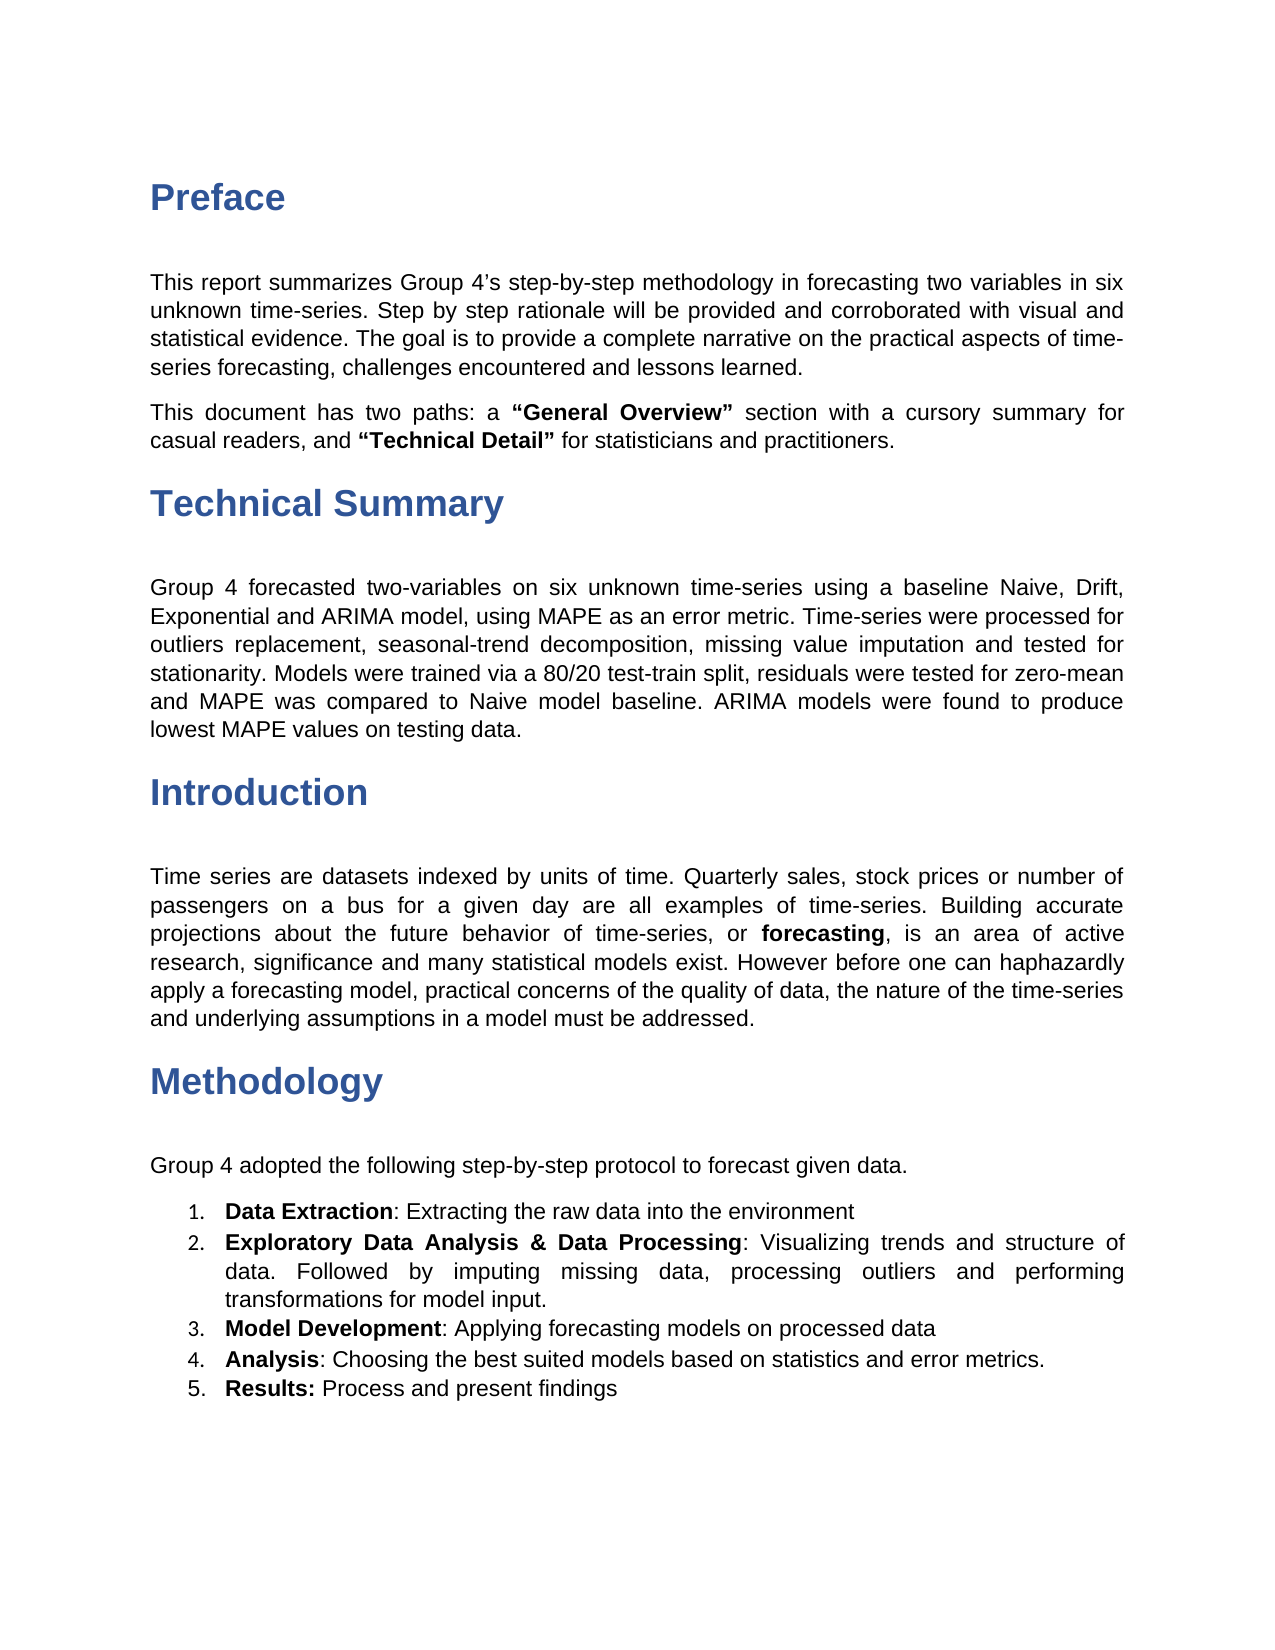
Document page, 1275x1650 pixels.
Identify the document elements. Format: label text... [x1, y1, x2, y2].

subtitle Methodology [150, 1059, 1125, 1102]
subtitle Technical Summary [150, 481, 1125, 524]
list Model Development: Applying forecasting models on processed data [187, 1314, 1125, 1343]
text This report summarizes Group 4’s step-by-step methodology in forecasting two variables in six unknown time-series. Step by step rationale will be provided and corroborated with visual and statistical evidence. The goal is to provide a complete narrative on the practical aspects of time-series forecasting, challenges encountered and lessons learned. [150, 268, 1125, 380]
text This document has two paths: a “General Overview” section with a cursory summary for casual readers, and “Technical Detail” for statisticians and practitioners. [150, 399, 1125, 454]
text Group 4 adopted the following step-by-step protocol to forecast given data. [150, 1152, 1125, 1179]
text Group 4 forecasted two-variables on six unknown time-series using a baseline Naive, Drift, Exponential and ARIMA model, using MAPE as an error metric. Time-series were processed for outliers replacement, seasonal-trend decomposition, missing value imputation and tested for stationarity. Models were trained via a 80/20 test-train split, residuals were tested for zero-mean and MAPE was compared to Naive model baseline. ARIMA models were found to produce lowest MAPE values on testing data. [150, 574, 1125, 743]
list Analysis: Choosing the best suited models based on statistics and error metrics. [187, 1345, 1125, 1373]
list Data Extraction: Extracting the raw data into the environment [187, 1197, 1125, 1225]
subtitle Introduction [150, 770, 1125, 813]
text Time series are datasets indexed by units of time. Quarterly sales, stock prices or number of passengers on a bus for a given day are all examples of time-series. Building accurate projections about the future behavior of time-series, or forecasting, is an area of active research, significance and many statistical models exist. However before one can haphazardly apply a forecasting model, practical concerns of the quality of data, the nature of the time-series and underlying assumptions in a model must be addressed. [150, 863, 1125, 1032]
list Exploratory Data Analysis & Data Processing: Visualizing trends and structure of data. Followed by imputing missing data, processing outliers and performing transformations for model input. [187, 1228, 1125, 1312]
list Results: Process and present findings [187, 1375, 1125, 1401]
subtitle Preface [150, 175, 1125, 218]
